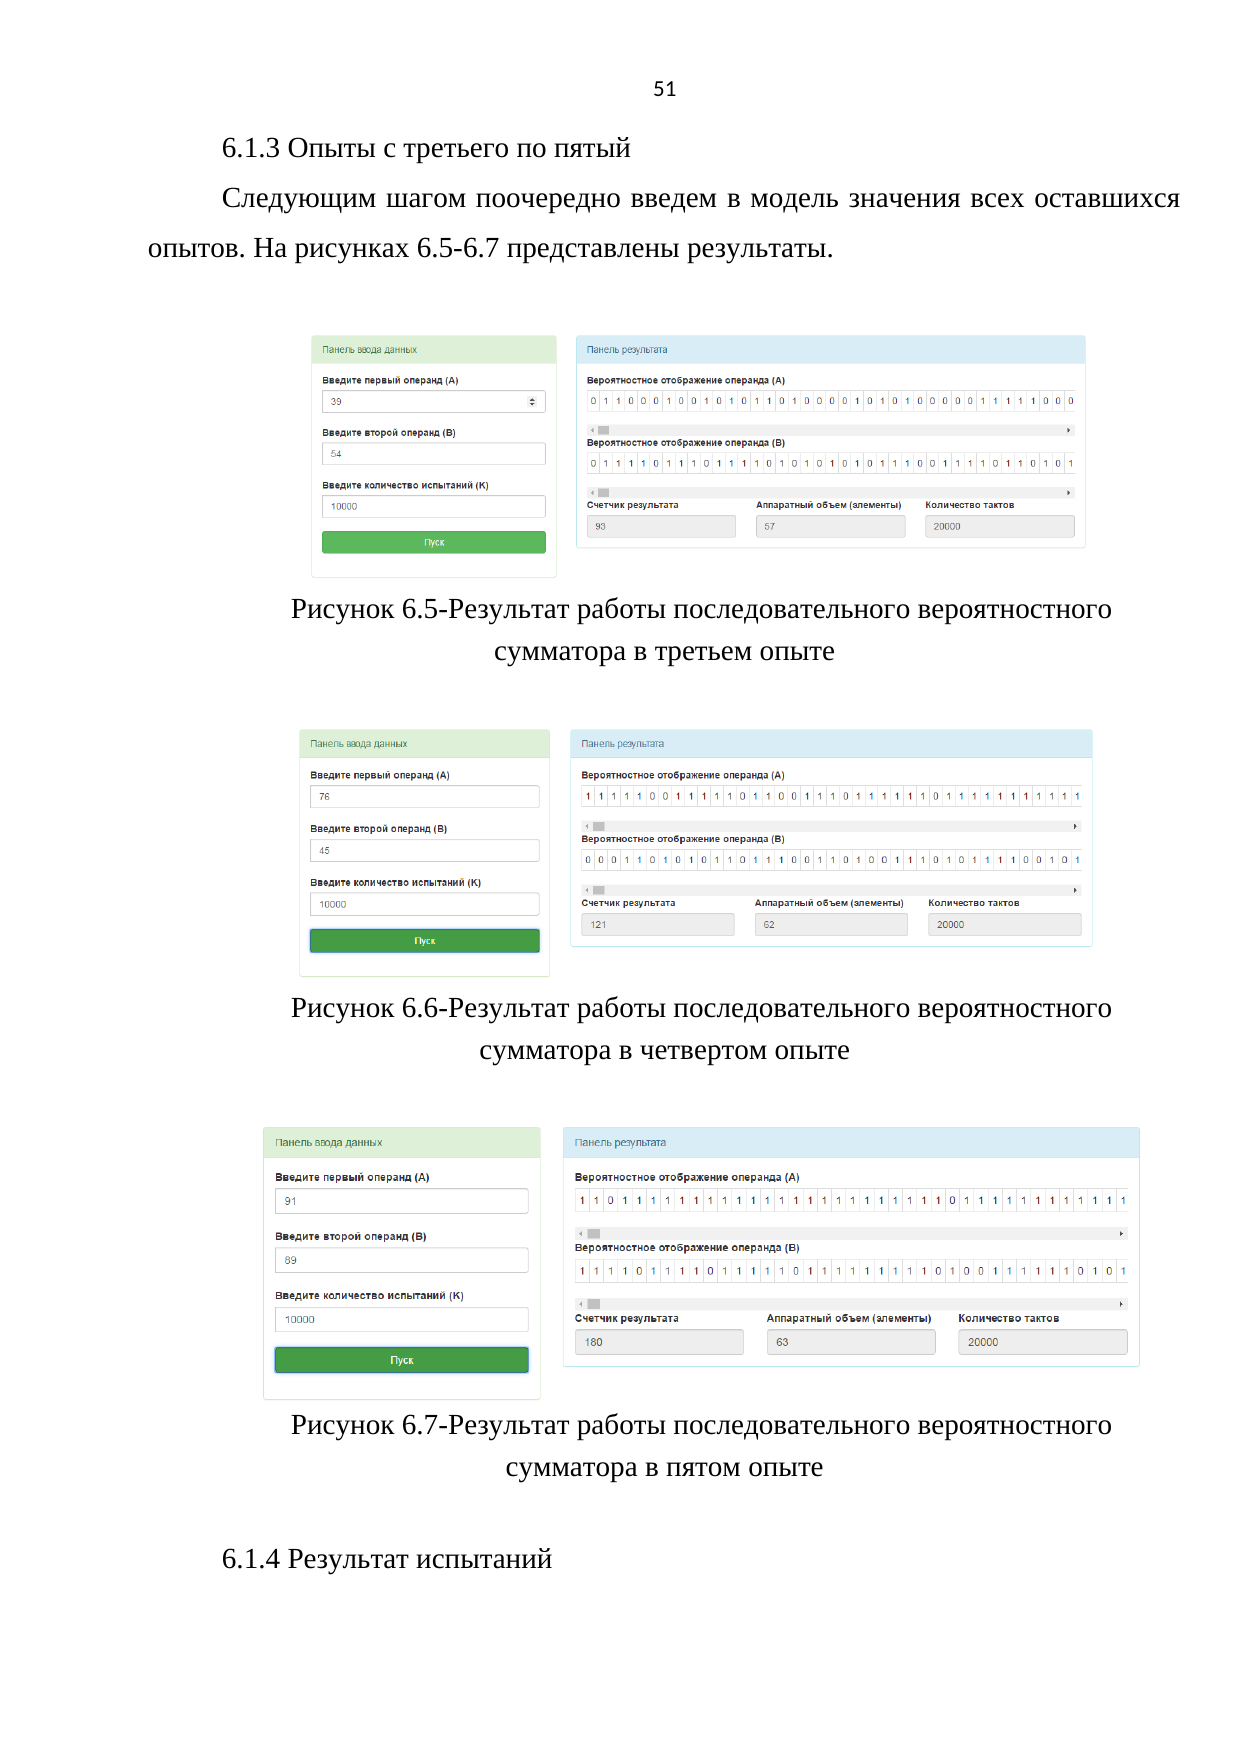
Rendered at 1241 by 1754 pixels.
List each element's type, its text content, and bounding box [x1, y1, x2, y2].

text 6.1.4 Результат испытаний [148, 1541, 1181, 1575]
text Рисунок 6.6-Результат работы последовательного вероятностного сумматора в четвертом опыте [148, 990, 1181, 1066]
picture [256, 1124, 1147, 1401]
text Следующим шагом поочередно введем в модель значения всех оставшихся опытов. На рисунках 6.5-6.7 представлены результаты. [148, 180, 1181, 264]
picture [296, 725, 1107, 984]
picture [308, 331, 1095, 585]
text Рисунок 6.7-Результат работы последовательного вероятностного сумматора в пятом опыте [148, 1407, 1181, 1483]
text Рисунок 6.5-Результат работы последовательного вероятностного сумматора в третьем опыте [148, 592, 1181, 667]
text 6.1.3 Опыты с третьего по пятый [148, 130, 1181, 163]
